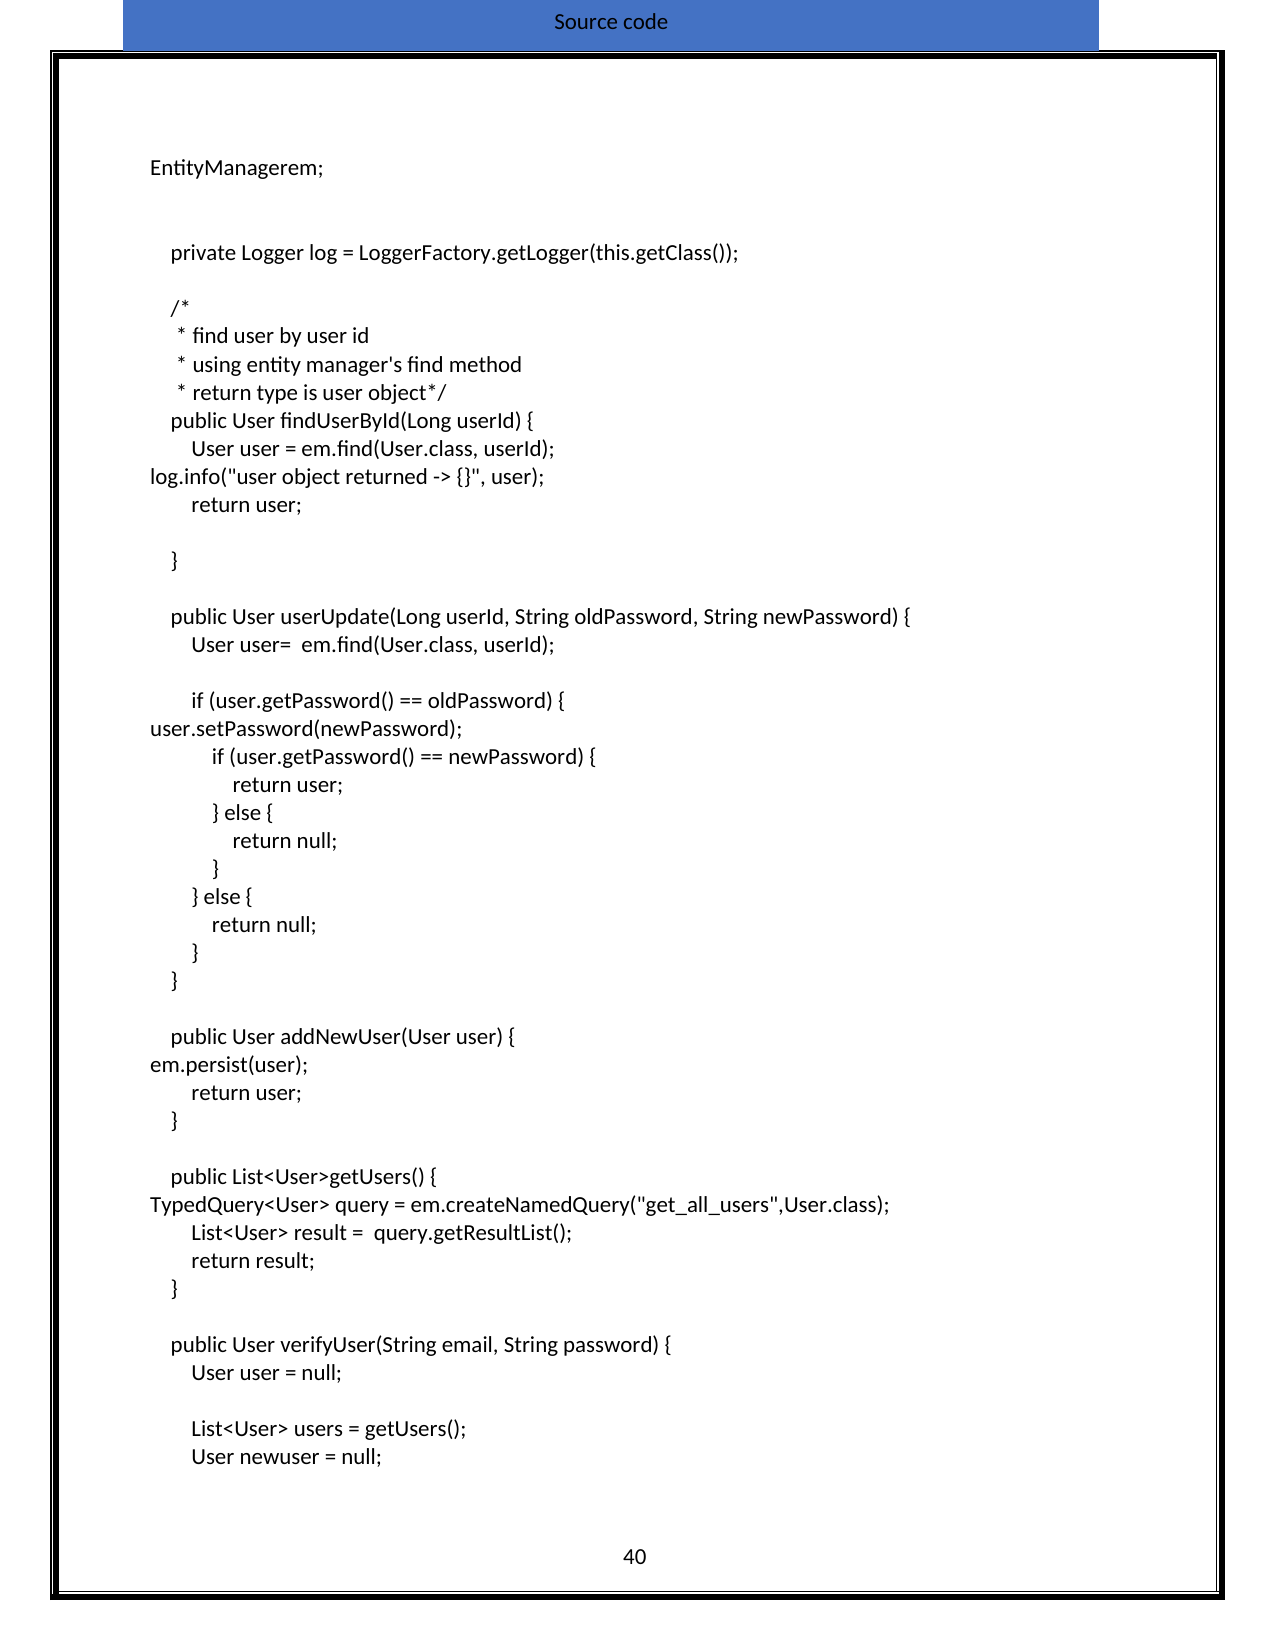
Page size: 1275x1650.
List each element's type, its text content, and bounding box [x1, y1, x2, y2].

text return result; [150, 1246, 1119, 1274]
text public User userUpdate(Long userId, String oldPassword, String newPassword) { [150, 602, 1119, 630]
text } else { [150, 798, 1119, 826]
text List<User> result = query.getResultList(); [150, 1218, 1119, 1246]
text User user = em.find(User.class, userId); [150, 434, 1119, 462]
text public User findUserById(Long userId) { [150, 406, 1119, 434]
text private Logger log = LoggerFactory.getLogger(this.getClass()); [150, 238, 1119, 266]
text User user = null; [150, 1358, 1119, 1386]
text * using entity manager's find method [150, 350, 1119, 378]
text return user; [150, 1078, 1119, 1106]
text User newuser = null; [150, 1442, 1119, 1471]
text } [150, 938, 1119, 966]
text EntityManagerem; [150, 153, 1119, 182]
text List<User> users = getUsers(); [150, 1414, 1119, 1442]
text return null; [150, 826, 1119, 854]
text } [150, 966, 1119, 994]
text em.persist(user); [150, 1050, 1119, 1078]
text if (user.getPassword() == oldPassword) { [150, 686, 1119, 714]
text return null; [150, 910, 1119, 938]
text return user; [150, 770, 1119, 798]
text return user; [150, 490, 1119, 518]
text } [150, 546, 1119, 574]
text } [150, 1274, 1119, 1302]
text public List<User>getUsers() { [150, 1162, 1119, 1190]
text } else { [150, 882, 1119, 910]
text public User addNewUser(User user) { [150, 1022, 1119, 1050]
text if (user.getPassword() == newPassword) { [150, 742, 1119, 770]
text } [150, 854, 1119, 882]
text * return type is user object*/ [150, 378, 1119, 406]
text } [150, 1106, 1119, 1134]
text User user= em.find(User.class, userId); [150, 630, 1119, 658]
text * find user by user id [150, 322, 1119, 350]
text /* [150, 294, 1119, 322]
text user.setPassword(newPassword); [150, 714, 1119, 742]
text public User verifyUser(String email, String password) { [150, 1330, 1119, 1358]
text log.info("user object returned -> {}", user); [150, 462, 1119, 490]
text TypedQuery<User> query = em.createNamedQuery("get_all_users",User.class); [150, 1190, 1119, 1218]
